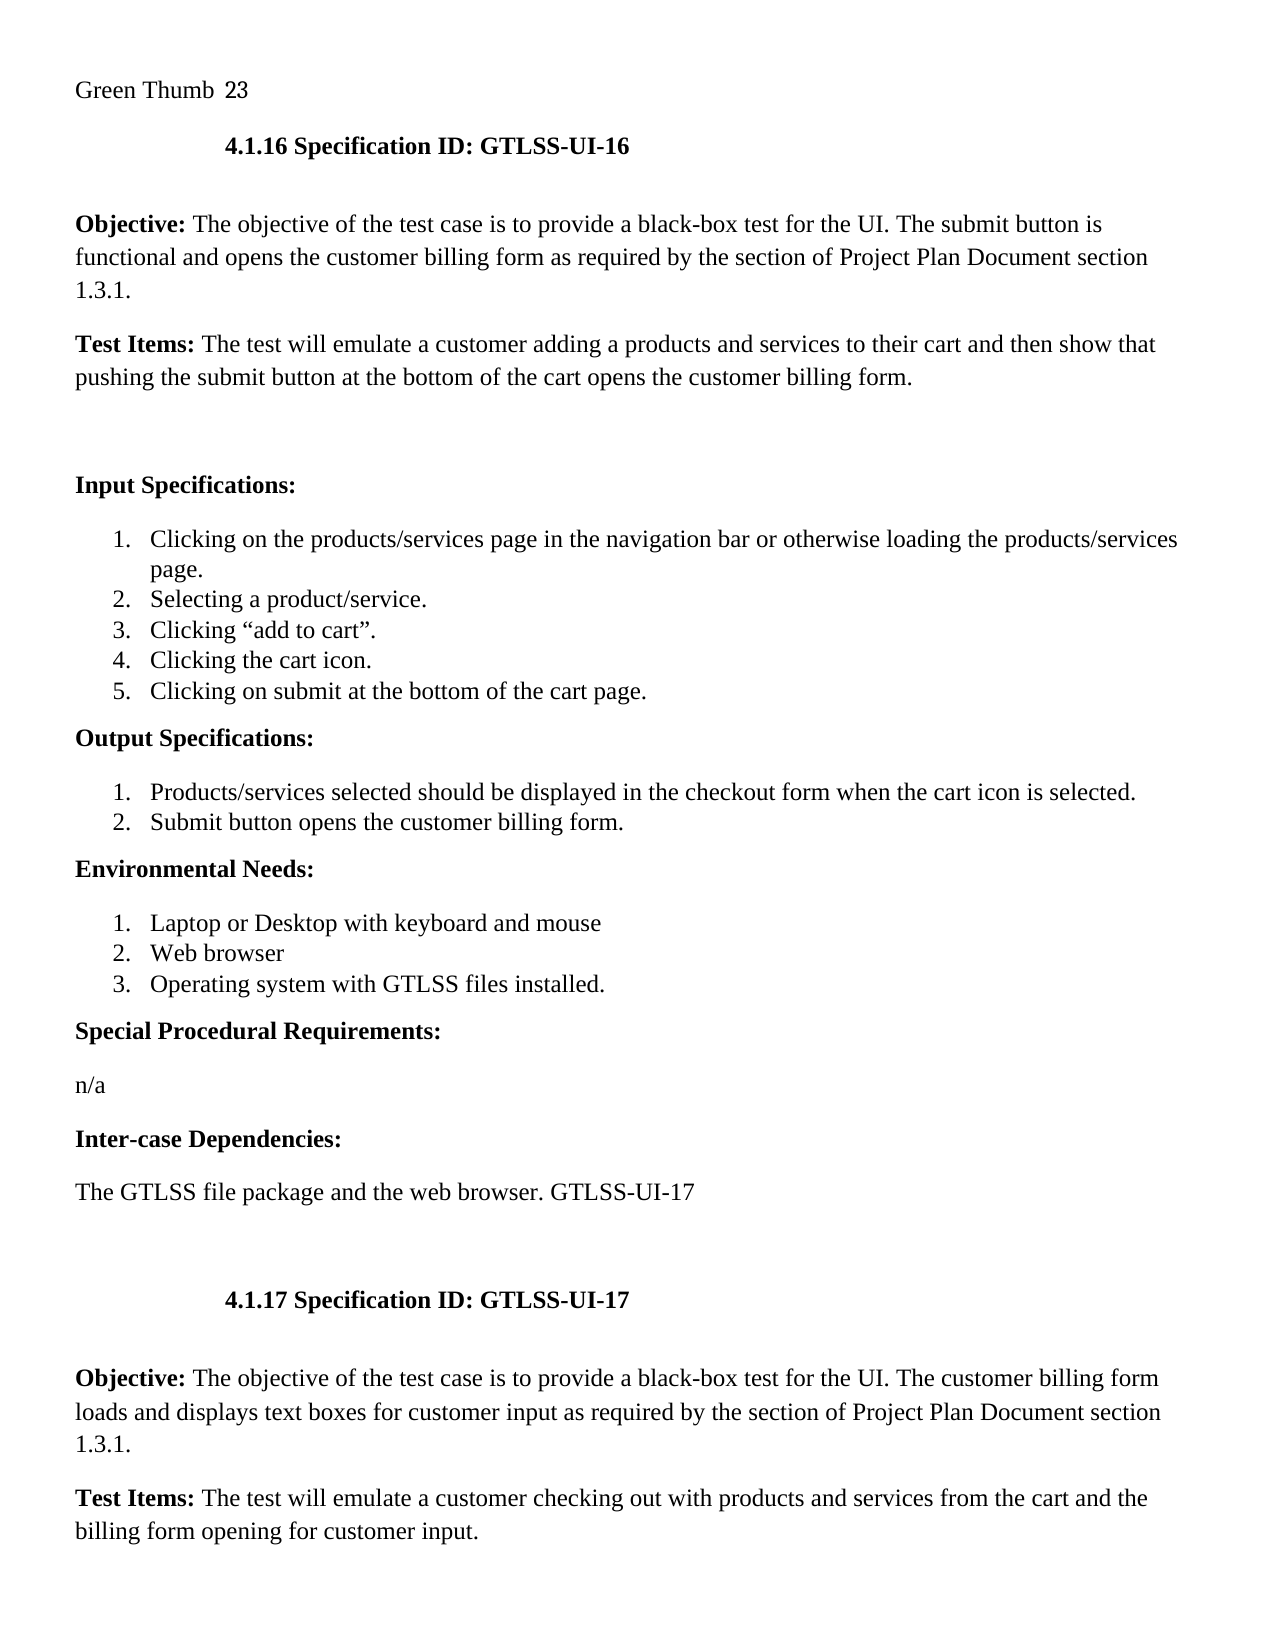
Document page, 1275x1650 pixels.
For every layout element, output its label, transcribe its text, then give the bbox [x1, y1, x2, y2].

list Clicking “add to cart”. [112, 615, 1200, 644]
list Selecting a product/service. [112, 584, 1200, 613]
text Environmental Needs: [75, 854, 1200, 883]
list Operating system with GTLSS files installed. [112, 969, 1200, 998]
list Submit button opens the customer billing form. [112, 807, 1200, 836]
list Web browser [112, 938, 1200, 967]
text Objective: The objective of the test case is to provide a black-box test for the UI. The customer billing form loads and displays text boxes for customer input as required by the section of Project Plan Document section 1.3.1. [75, 1363, 1200, 1458]
list Products/services selected should be displayed in the checkout form when the cart icon is selected. [112, 777, 1200, 805]
list Clicking the cart icon. [112, 645, 1200, 674]
text Objective: The objective of the test case is to provide a black-box test for the UI. The submit button is functional and opens the customer billing form as required by the section of Project Plan Document section 1.3.1. [75, 209, 1200, 304]
text The GTLSS file package and the web browser. GTLSS-UI-17 [75, 1177, 1200, 1206]
text Test Items: The test will emulate a customer adding a products and services to their cart and then show that pushing the submit button at the bottom of the cart opens the customer billing form. [75, 329, 1200, 391]
text Special Procedural Requirements: [75, 1016, 1200, 1045]
subtitle 4.1.16 Specification ID: GTLSS-UI-16 [150, 131, 1200, 159]
list Clicking on the products/services page in the navigation bar or otherwise loading the products/services page. [112, 524, 1200, 583]
text n/a [75, 1070, 1200, 1098]
text Output Specifications: [75, 723, 1200, 752]
subtitle 4.1.17 Specification ID: GTLSS-UI-17 [150, 1285, 1200, 1314]
list Laptop or Desktop with keyboard and mouse [112, 908, 1200, 937]
list Clicking on submit at the bottom of the cart page. [112, 676, 1200, 704]
text Inter-case Dependencies: [75, 1124, 1200, 1152]
text Input Specifications: [75, 470, 1200, 498]
text Test Items: The test will emulate a customer checking out with products and services from the cart and the billing form opening for customer input. [75, 1483, 1200, 1545]
